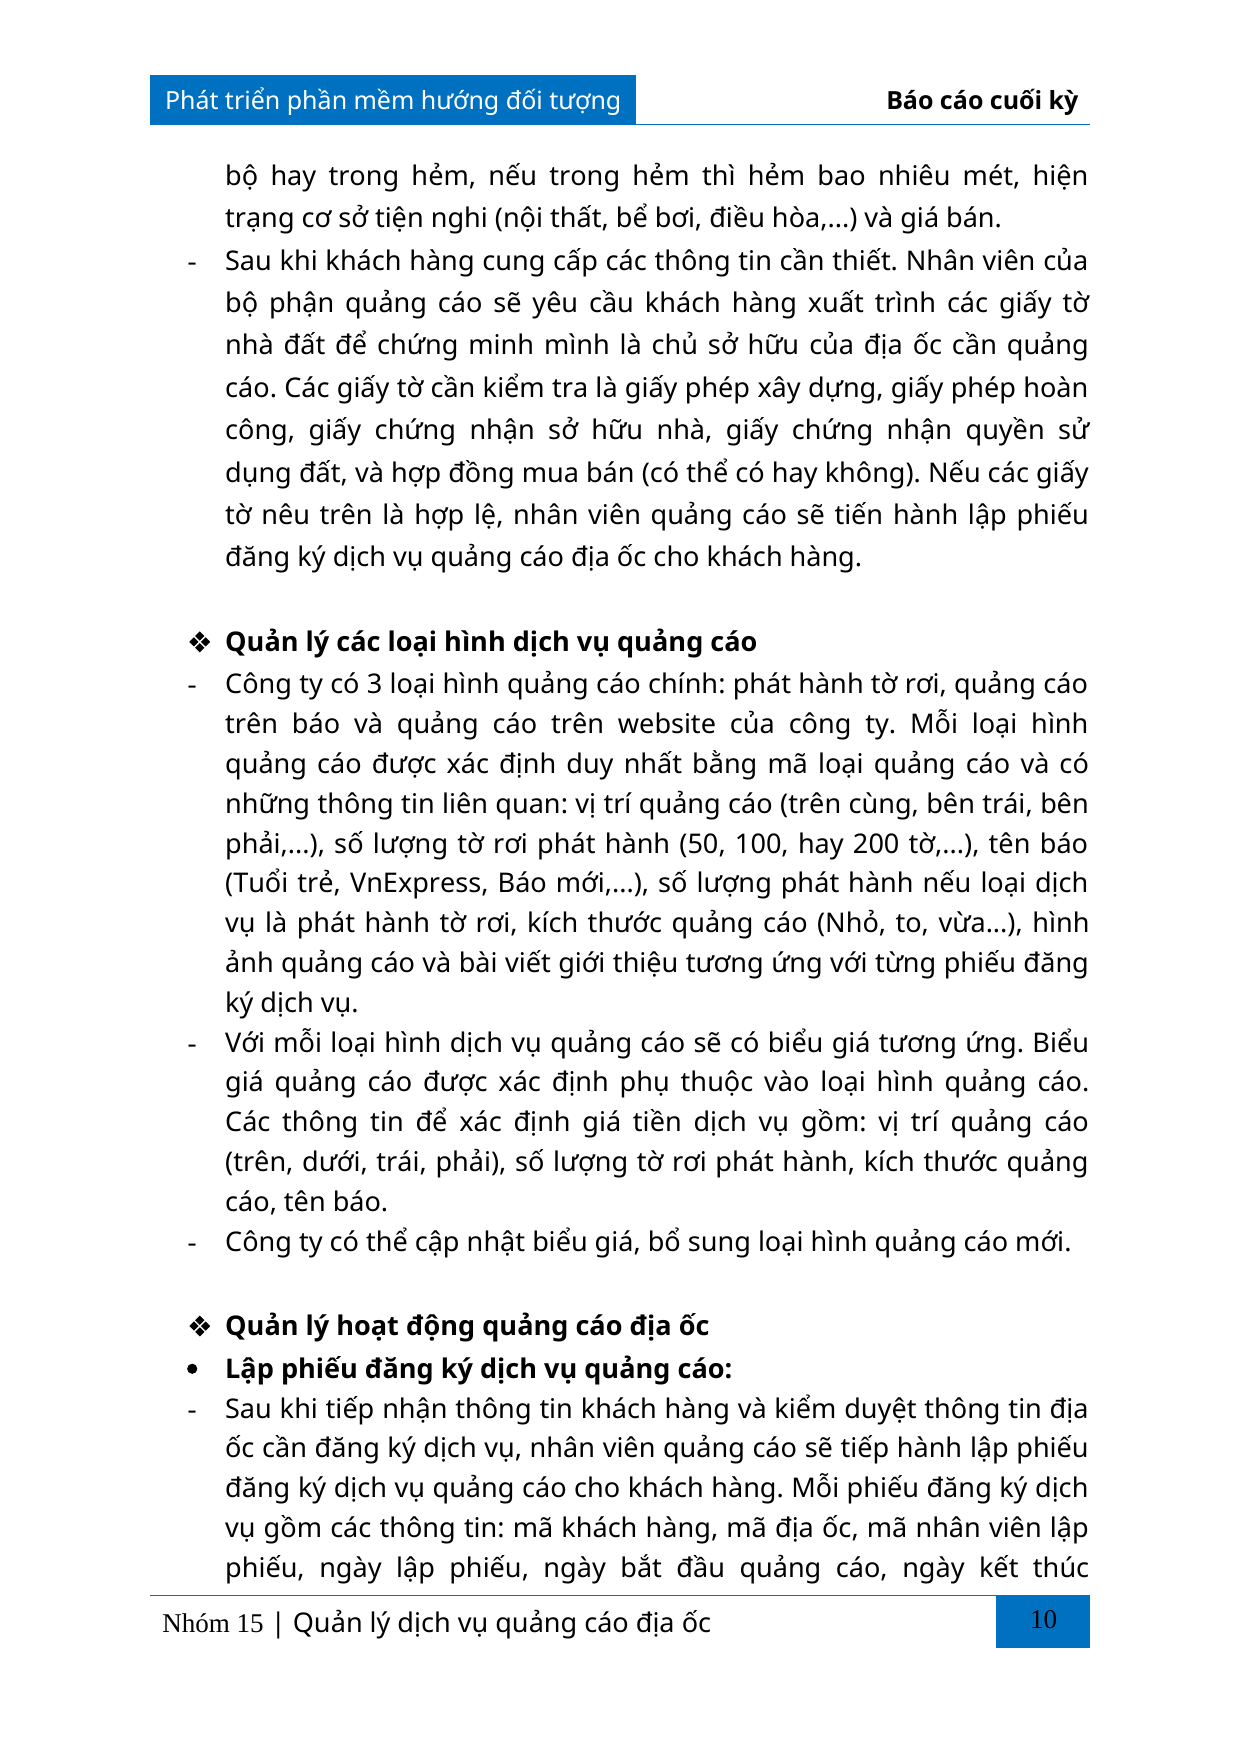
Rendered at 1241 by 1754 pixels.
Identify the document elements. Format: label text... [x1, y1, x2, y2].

list Với mỗi loại hình dịch vụ quảng cáo sẽ có biểu giá tương ứng. Biểu giá quảng cáo được xác định phụ thuộc vào loại hình quảng cáo. Các thông tin để xác định giá tiền dịch vụ gồm: vị trí quảng cáo (trên, dưới, trái, phải), số lượng tờ rơi phát hành, kích thước quảng cáo, tên báo. [187, 1023, 1090, 1219]
list Quản lý hoạt động quảng cáo địa ốc [187, 1307, 1090, 1344]
list Công ty có 3 loại hình quảng cáo chính: phát hành tờ rơi, quảng cáo trên báo và quảng cáo trên website của công ty. Mỗi loại hình quảng cáo được xác định duy nhất bằng mã loại quảng cáo và có những thông tin liên quan: vị trí quảng cáo (trên cùng, bên trái, bên phải,...), số lượng tờ rơi phát hành (50, 100, hay 200 tờ,...), tên báo (Tuổi trẻ, VnExpress, Báo mới,...), số lượng phát hành nếu loại dịch vụ là phát hành tờ rơi, kích thước quảng cáo (Nhỏ, to, vừa...), hình ảnh quảng cáo và bài viết giới thiệu tương ứng với từng phiếu đăng ký dịch vụ. [187, 665, 1090, 1020]
list Quản lý các loại hình dịch vụ quảng cáo [187, 623, 1090, 659]
list Công ty có thể cập nhật biểu giá, bổ sung loại hình quảng cáo mới. [187, 1222, 1090, 1259]
list Lập phiếu đăng ký dịch vụ quảng cáo: [187, 1349, 1090, 1386]
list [187, 1389, 1090, 1585]
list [187, 156, 1090, 236]
list Sau khi khách hàng cung cấp các thông tin cần thiết. Nhân viên của bộ phận quảng cáo sẽ yêu cầu khách hàng xuất trình các giấy tờ nhà đất để chứng minh mình là chủ sở hữu của địa ốc cần quảng cáo. Các giấy tờ cần kiểm tra là giấy phép xây dựng, giấy phép hoàn công, giấy chứng nhận sở hữu nhà, giấy chứng nhận quyền sử dụng đất, và hợp đồng mua bán (có thể có hay không). Nếu các giấy tờ nêu trên là hợp lệ, nhân viên quảng cáo sẽ tiến hành lập phiếu đăng ký dịch vụ quảng cáo địa ốc cho khách hàng. [187, 241, 1090, 575]
